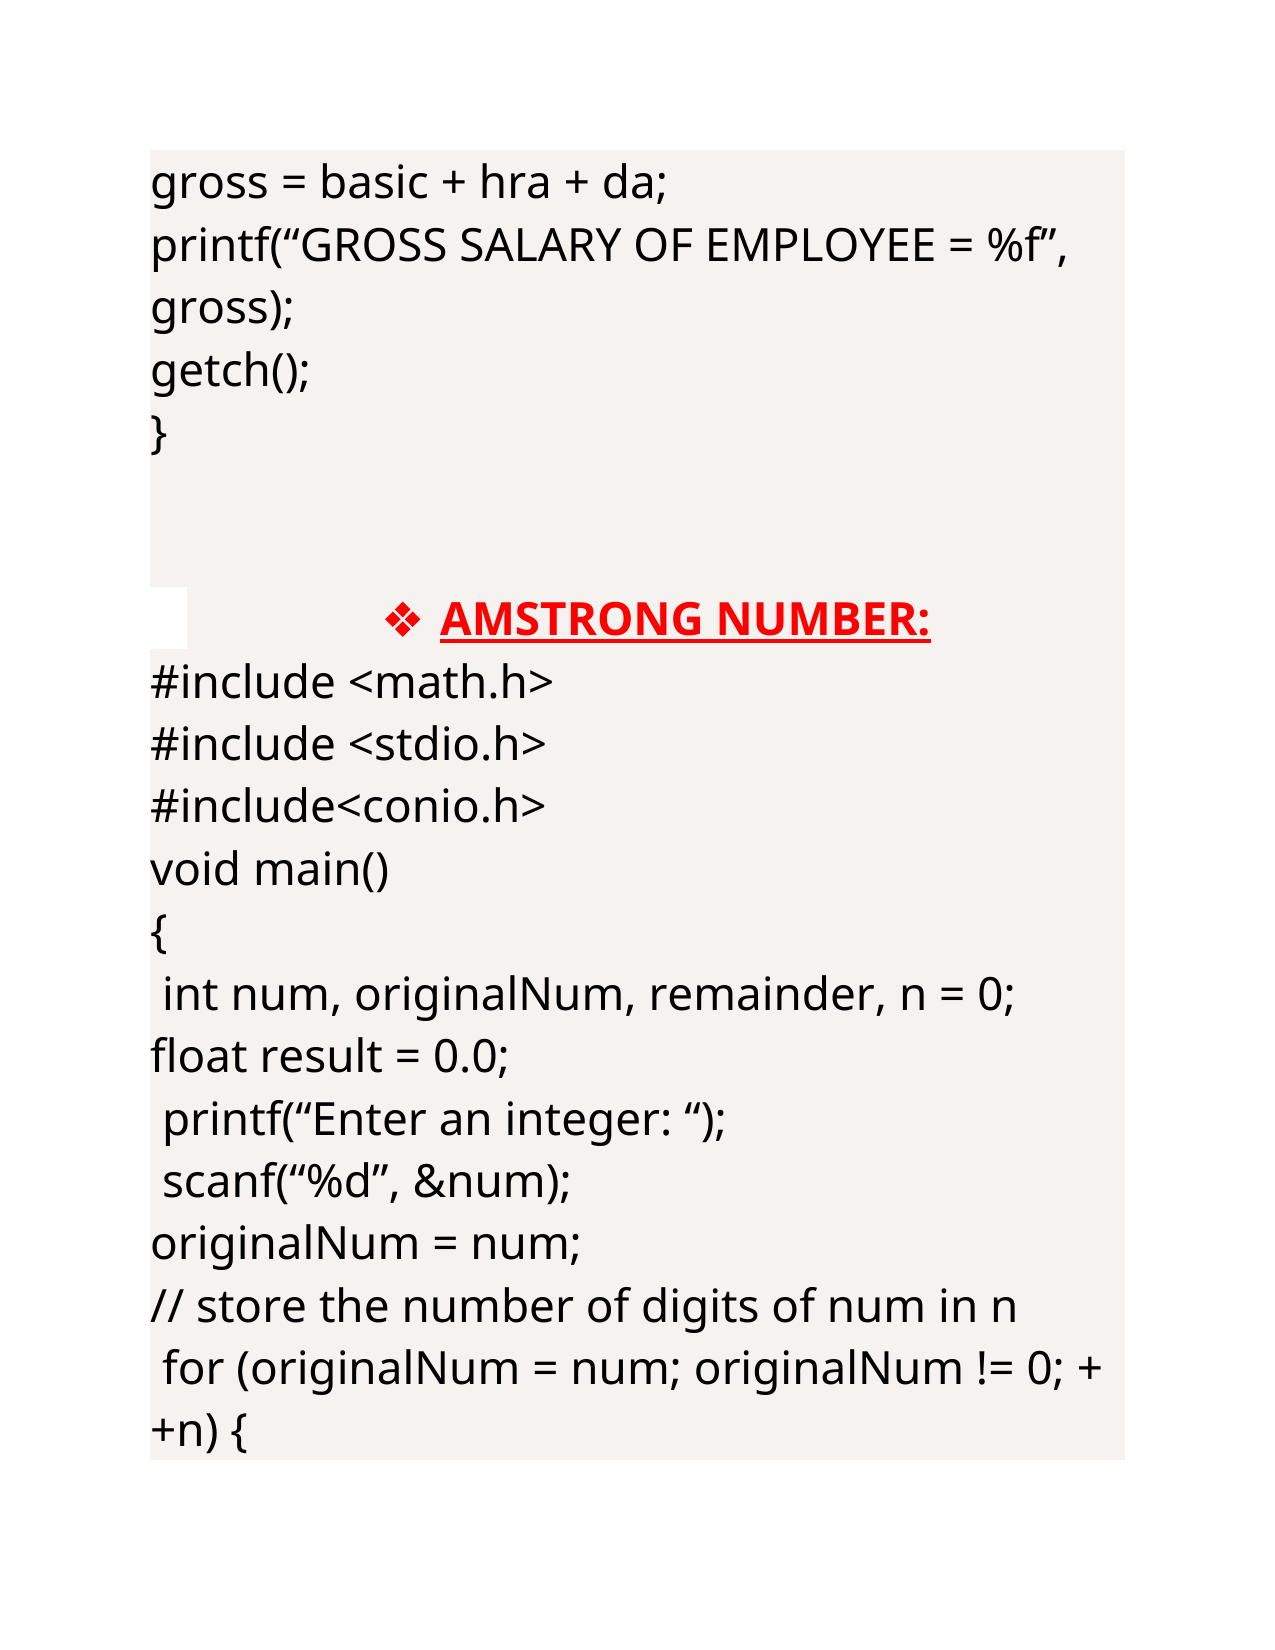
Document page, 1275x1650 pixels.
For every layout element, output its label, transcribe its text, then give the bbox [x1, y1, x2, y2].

text printf(“Enter an integer: “); [150, 1086, 1125, 1148]
text int num, originalNum, remainder, n = 0; [150, 961, 1125, 1023]
text { [150, 899, 1125, 961]
text scanf(“%d”, &num); [150, 1148, 1125, 1211]
text #include<conio.h> [150, 774, 1125, 836]
text #include <stdio.h> [150, 712, 1125, 774]
text } [150, 399, 1125, 462]
text float result = 0.0; [150, 1023, 1125, 1086]
text getch(); [150, 337, 1125, 399]
text for (originalNum = num; originalNum != 0; ++n) { [150, 1336, 1125, 1460]
text originalNum = num; [150, 1211, 1125, 1273]
text gross = basic + hra + da; [150, 150, 1125, 212]
text #include <math.h> [150, 649, 1125, 712]
text void main() [150, 836, 1125, 899]
text printf(“GROSS SALARY OF EMPLOYEE = %f”, gross); [150, 212, 1125, 337]
text // store the number of digits of num in n [150, 1273, 1125, 1336]
list AMSTRONG NUMBER: [187, 587, 1125, 649]
